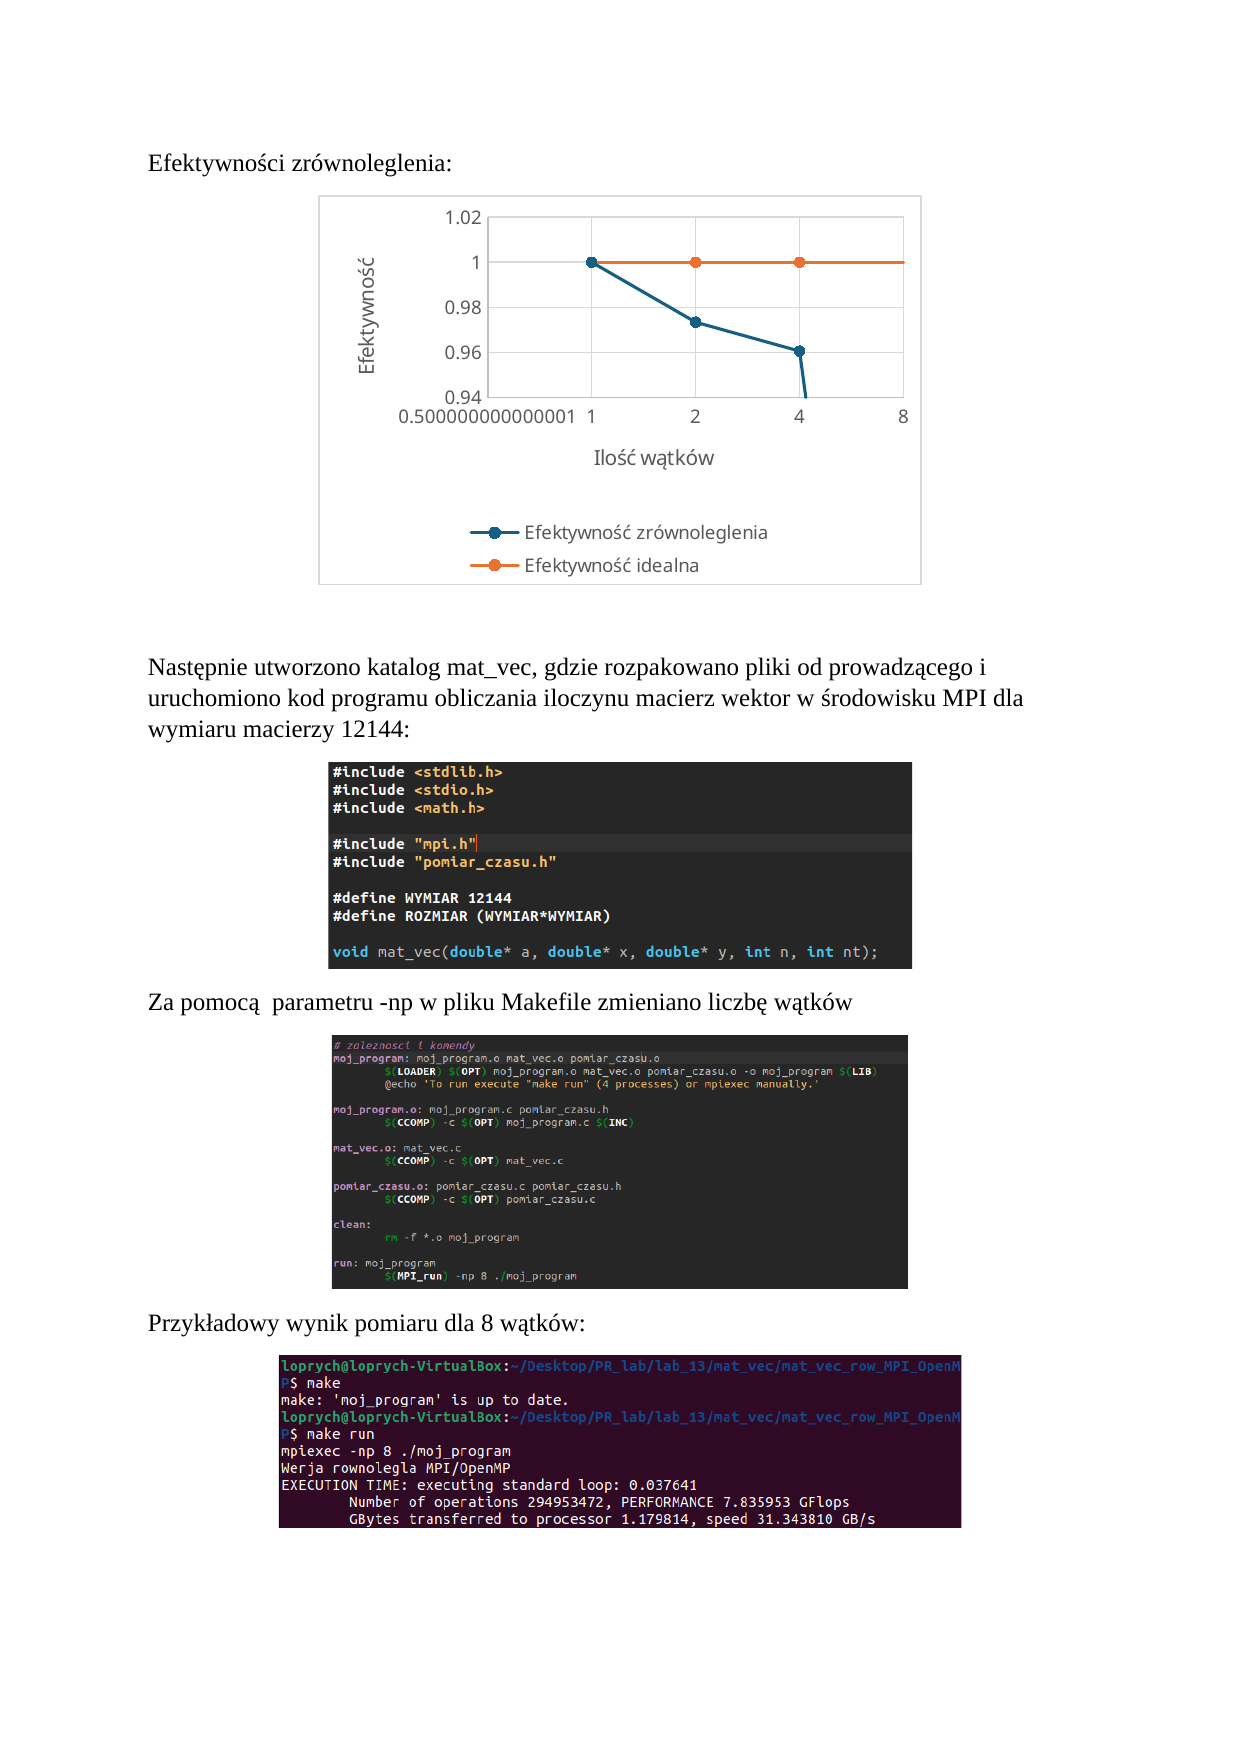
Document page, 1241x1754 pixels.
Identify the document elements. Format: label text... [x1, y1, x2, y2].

text Przykładowy wynik pomiaru dla 8 wątków: [148, 1308, 1093, 1337]
picture [331, 1035, 908, 1289]
text Następnie utworzono katalog mat_vec, gdzie rozpakowano pliki od prowadzącego i uruchomiono kod programu obliczania iloczynu macierz wektor w środowisku MPI dla wymiaru macierzy 12144: [148, 652, 1093, 743]
text Efektywności zrównoleglenia: [148, 148, 1093, 176]
picture [278, 1355, 962, 1528]
text Za pomocą parametru -np w pliku Makefile zmieniano liczbę wątków [148, 987, 1093, 1016]
picture [328, 762, 913, 969]
